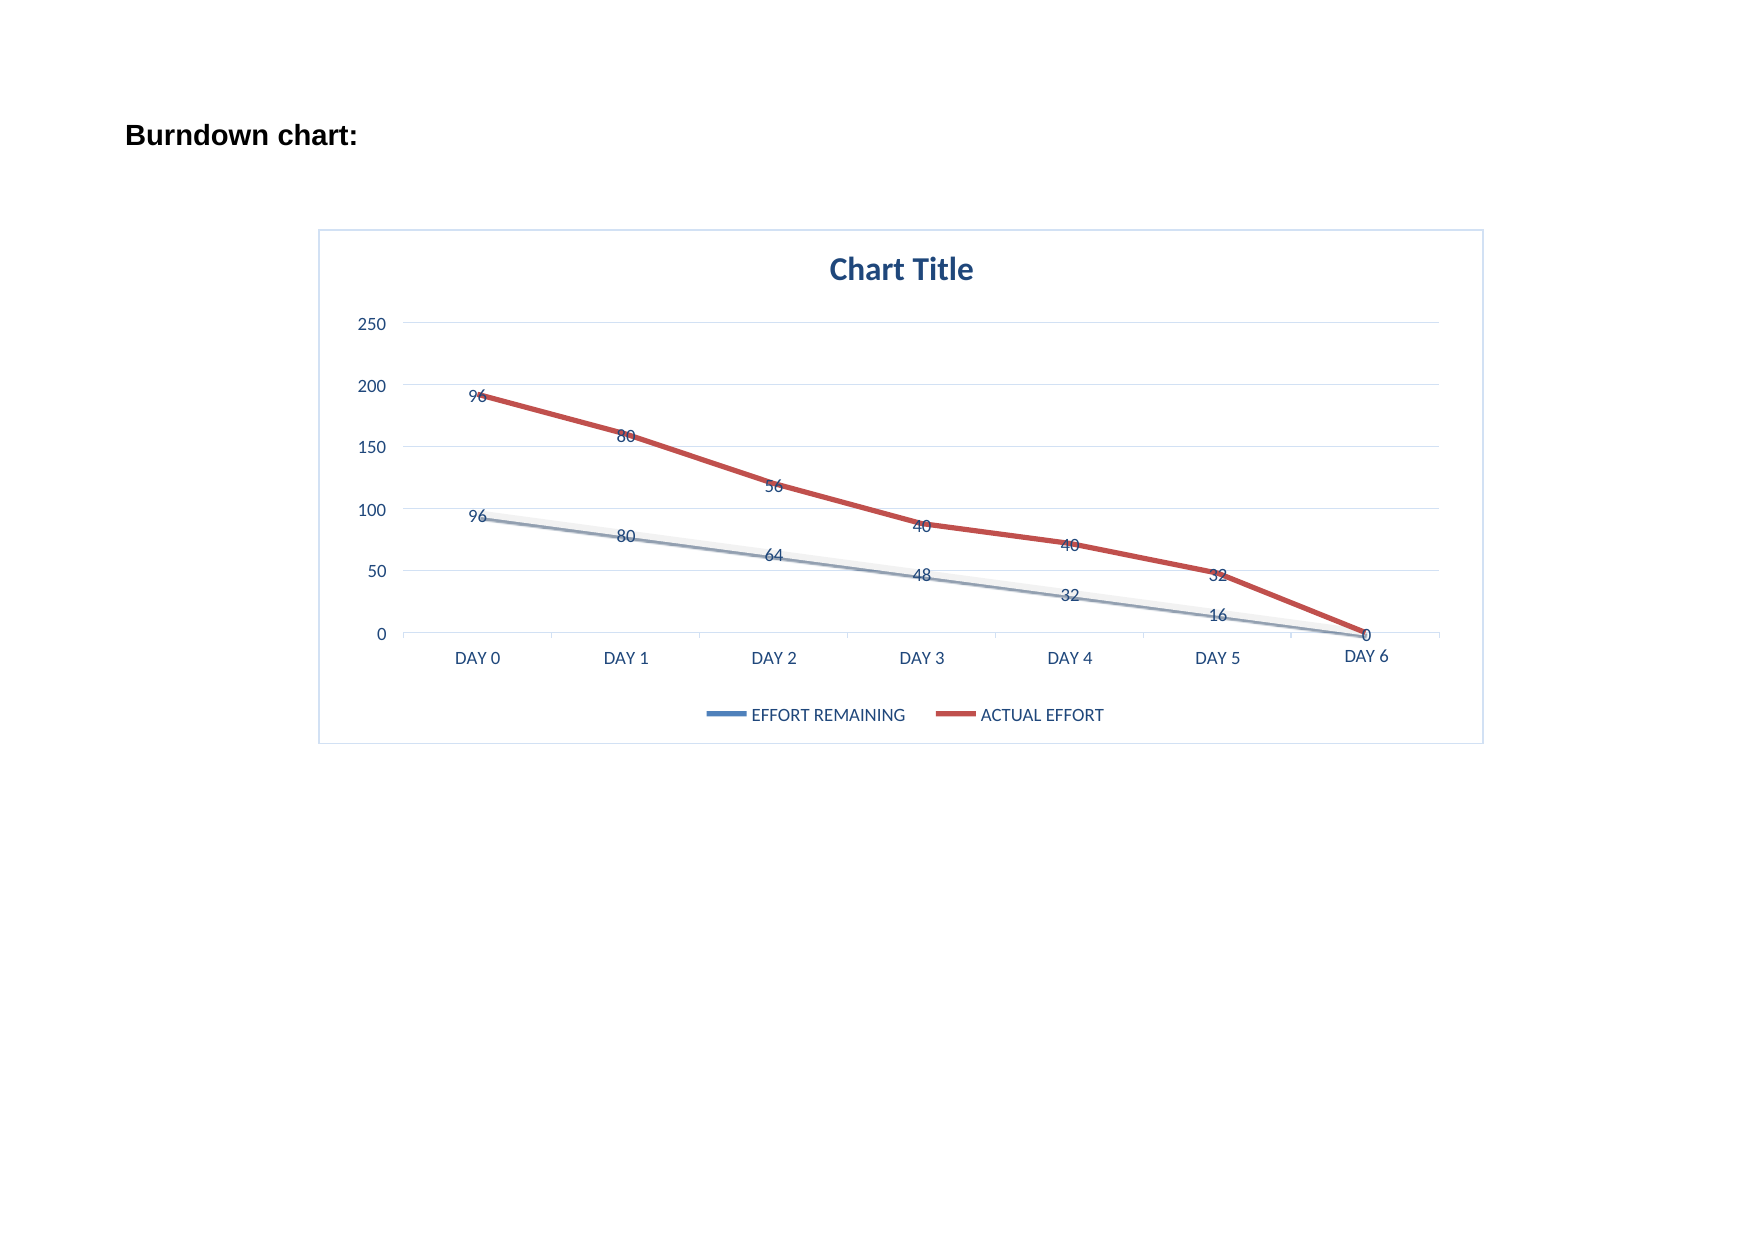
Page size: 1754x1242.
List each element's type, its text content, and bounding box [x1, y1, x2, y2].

subtitle Burndown chart: [125, 117, 1698, 151]
